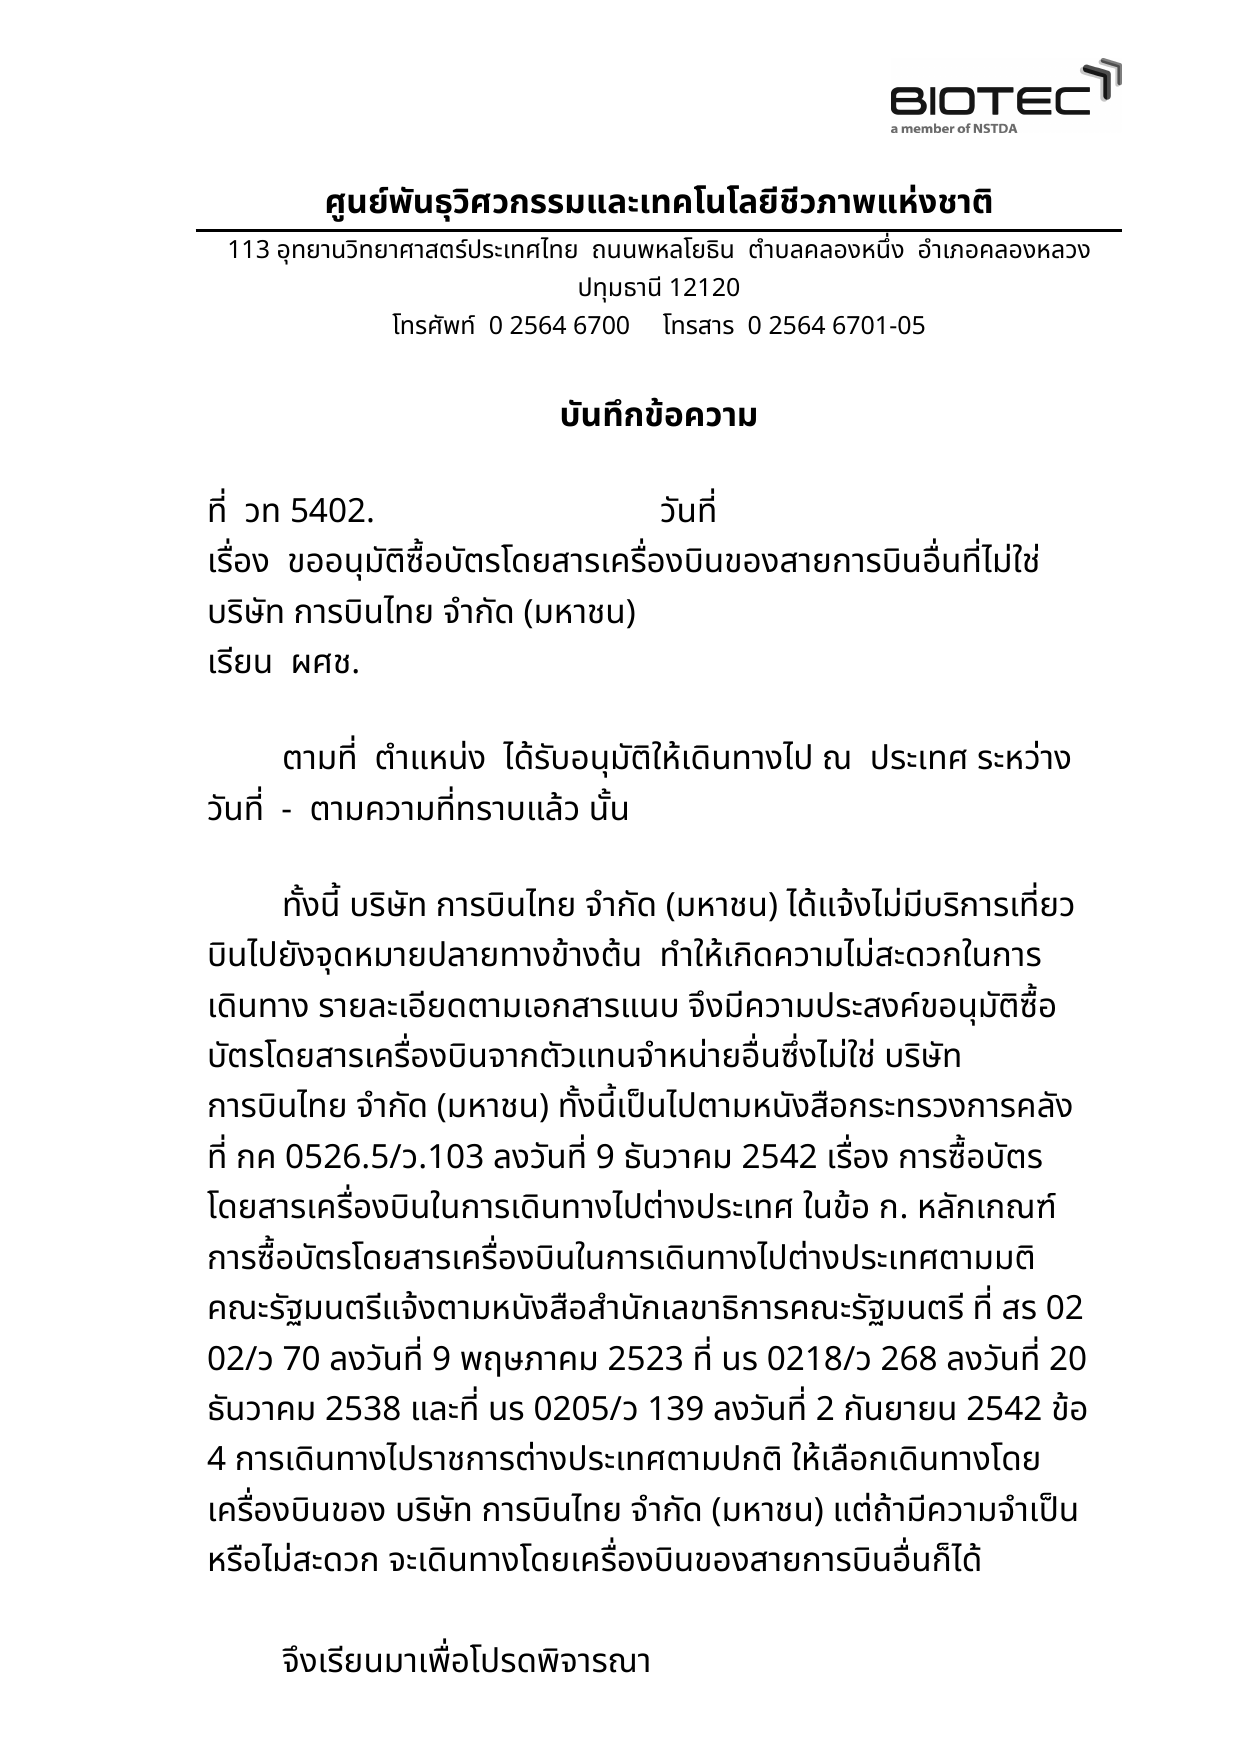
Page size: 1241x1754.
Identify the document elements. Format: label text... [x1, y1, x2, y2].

picture [891, 58, 1122, 133]
table_header ที่ วท 5402. [196, 487, 605, 537]
table_cell โทรศัพท์ 0 2564 6700 โทรสาร 0 2564 6701-05 [196, 308, 1122, 346]
text ทั้งนี้ บริษัท การบินไทย จำกัด (มหาชน) ได้แจ้งไม่มีบริการเที่ยวบินไปยังจุดหมายปลายทางข้างต้น ทำให้เกิดความไม่สะดวกในการเดินทาง รายละเอียดตามเอกสารแนบ จึงมีความประสงค์ขอนุมัติซื้อบัตรโดยสารเครื่องบินจากตัวแทนจำหน่ายอื่นซึ่งไม่ใช่ บริษัท การบินไทย จำกัด (มหาชน) ทั้งนี้เป็นไปตามหนังสือกระทรวงการคลังที่ กค 0526.5/ว.103 ลงวันที่ 9 ธันวาคม 2542 เรื่อง การซื้อบัตรโดยสารเครื่องบินในการเดินทางไปต่างประเทศ ในข้อ ก. หลักเกณฑ์การซื้อบัตรโดยสารเครื่องบินในการเดินทางไปต่างประเทศตามมติคณะรัฐมนตรีแจ้งตามหนังสือสำนักเลขาธิการคณะรัฐมนตรี ที่ สร 0202/ว 70 ลงวันที่ 9 พฤษภาคม 2523 ที่ นร 0218/ว 268 ลงวันที่ 20 ธันวาคม 2538 และที่ นร 0205/ว 139 ลงวันที่ 2 กันยายน 2542 ข้อ 4 การเดินทางไปราชการต่างประเทศตามปกติ ให้เลือกเดินทางโดยเครื่องบินของ บริษัท การบินไทย จำกัด (มหาชน) แต่ถ้ามีความจำเป็นหรือไม่สะดวก จะเดินทางโดยเครื่องบินของสายการบินอื่นก็ได้ [207, 881, 1092, 1587]
text จึงเรียนมาเพื่อโปรดพิจารณา [207, 1637, 1092, 1687]
text ตามที่ ตำแหน่ง ได้รับอนุมัติให้เดินทางไป ณ ประเทศ ระหว่างวันที่ - ตามความที่ทราบแล้ว นั้น [207, 734, 1092, 835]
table_cell เรียน ผศช. [196, 638, 1125, 689]
table_header ศูนย์พันธุวิศวกรรมและเทคโนโลยีชีวภาพแห่งชาติ [196, 178, 1122, 228]
table_header บันทึกข้อความ [196, 391, 1122, 441]
table_cell 113 อุทยานวิทยาศาสตร์ประเทศไทย ถนนพหลโยธิน ตำบลคลองหนึ่ง อำเภอคลองหลวง ปทุมธานี 12120 [196, 232, 1122, 308]
table_cell เรื่อง ขออนุมัติซื้อบัตรโดยสารเครื่องบินของสายการบินอื่นที่ไม่ใช่ บริษัท การบินไทย จำกัด (มหาชน) [196, 538, 1125, 638]
table_header วันที่ [605, 487, 1125, 537]
